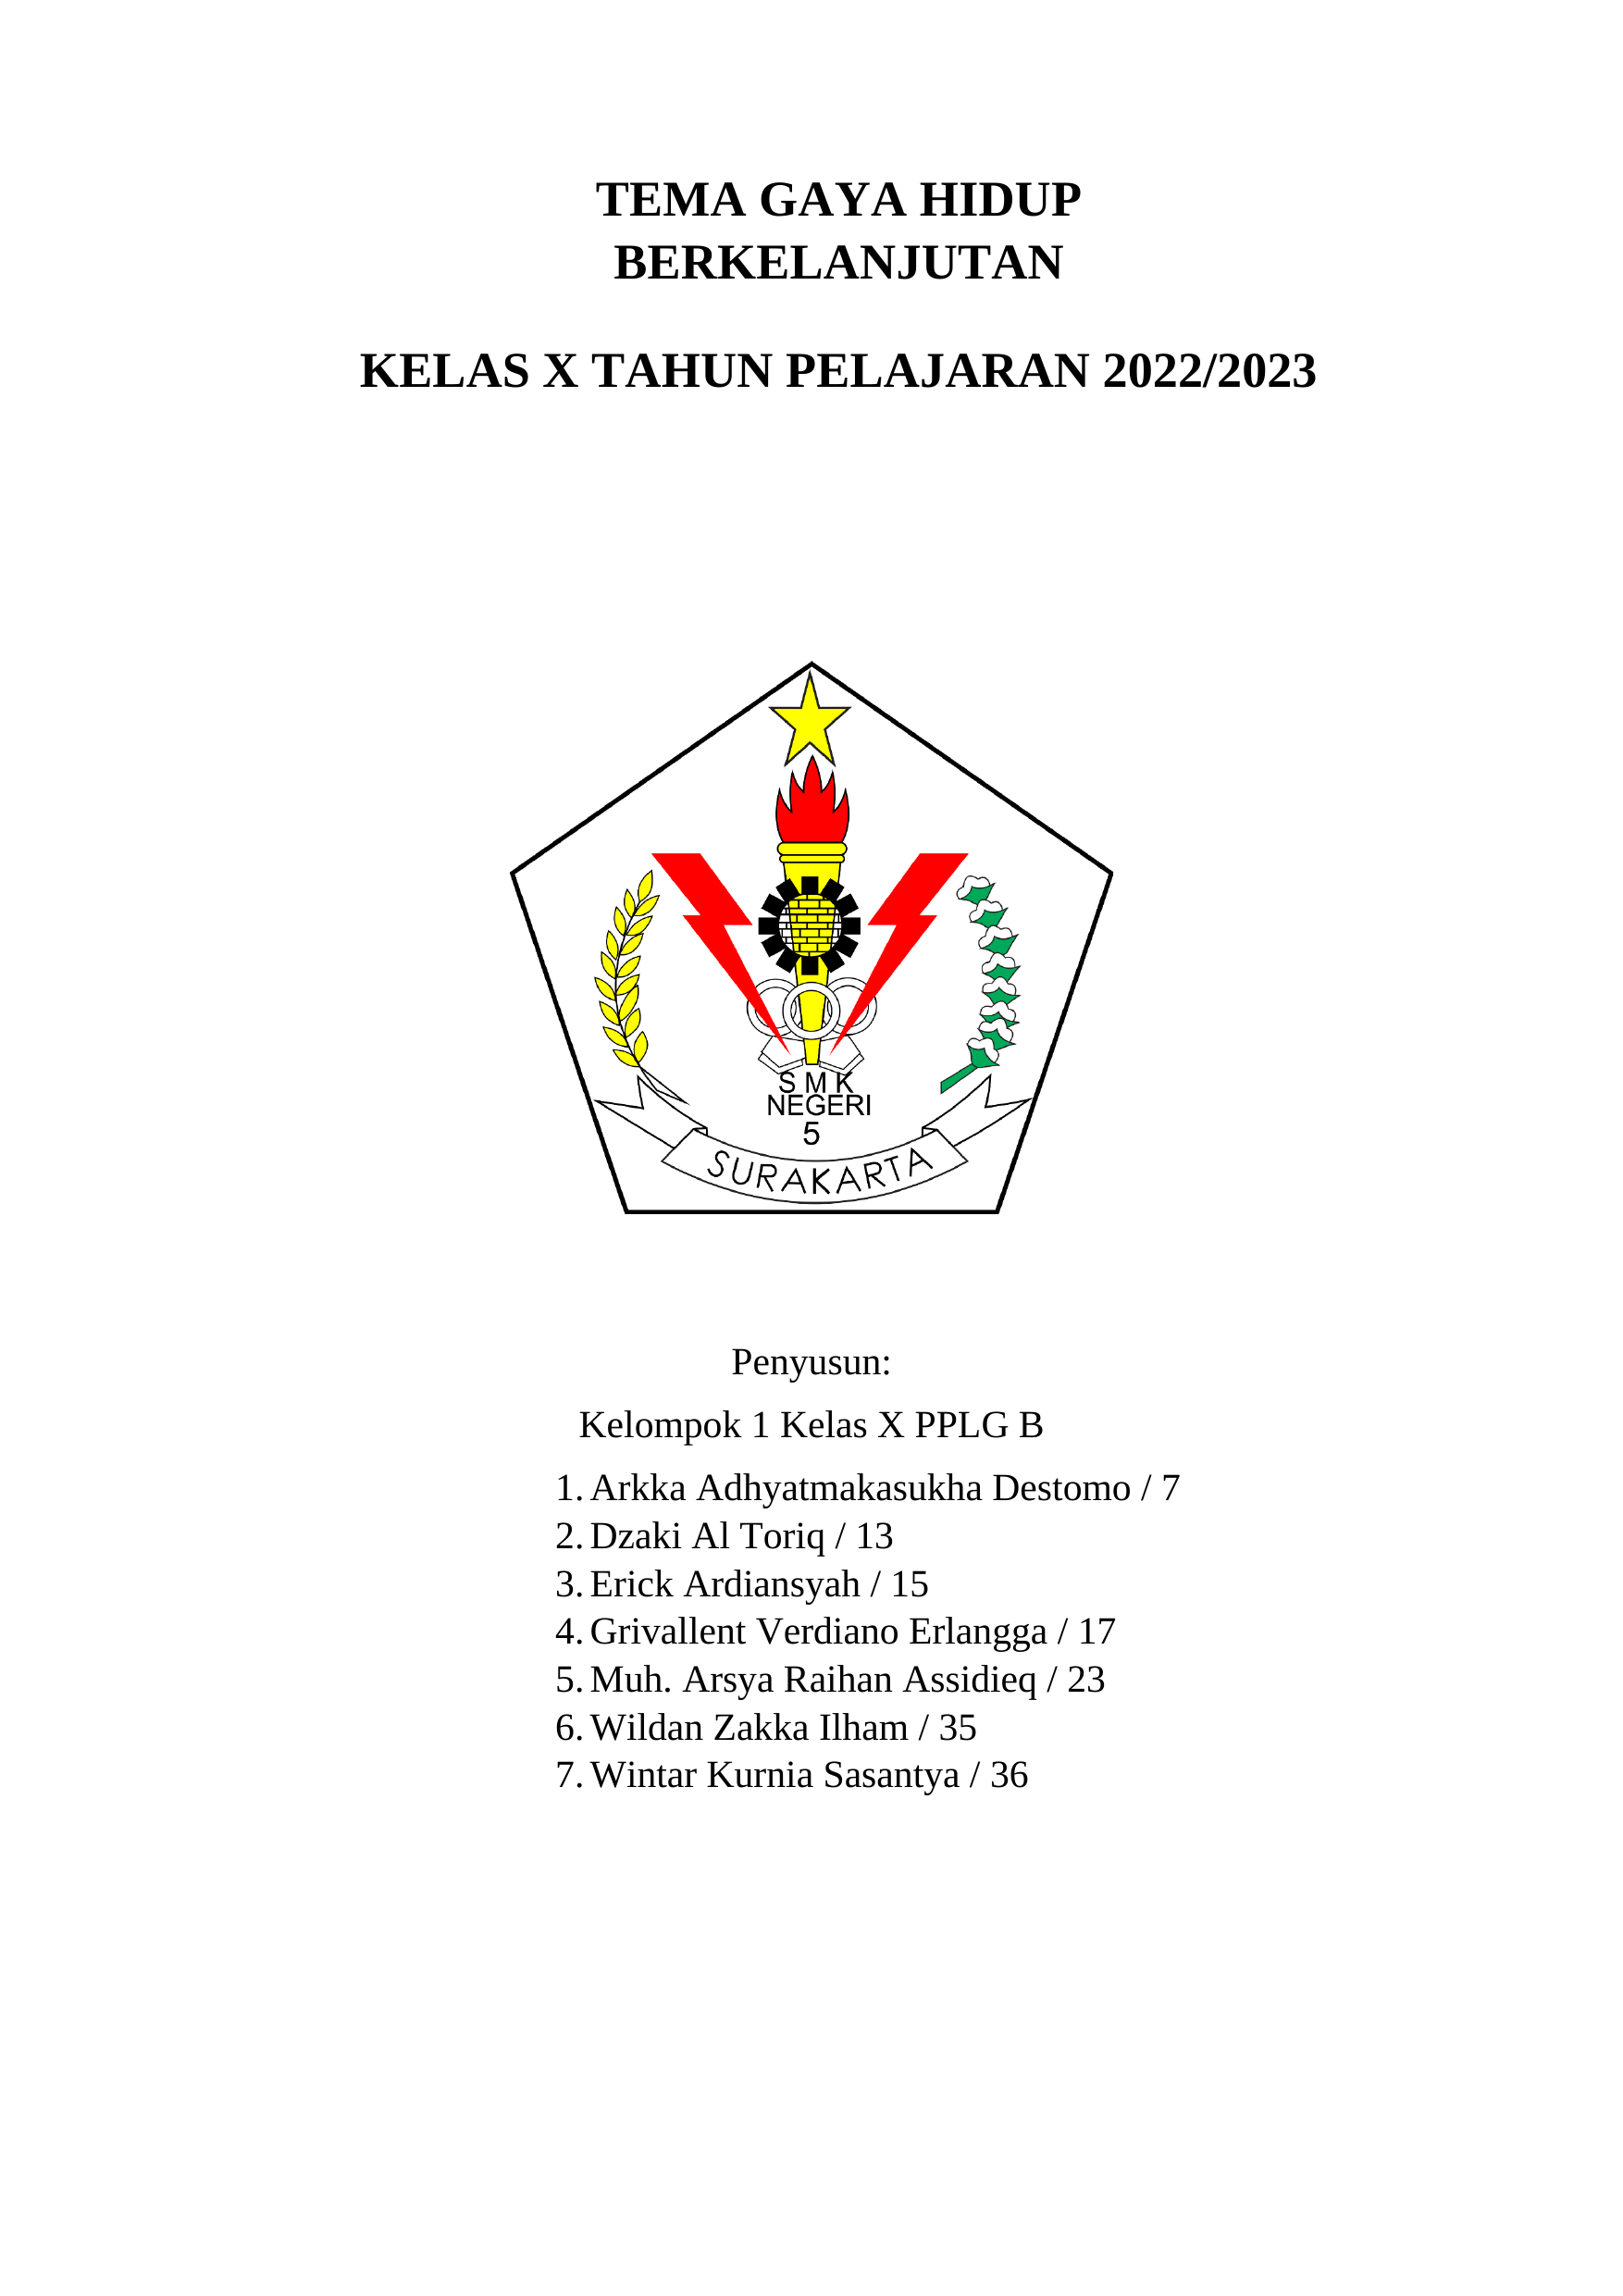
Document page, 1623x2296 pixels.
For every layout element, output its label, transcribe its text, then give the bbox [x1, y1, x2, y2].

list Grivallent Verdiano Erlangga / 17 [555, 1608, 1484, 1653]
list Muh. Arsya Raihan Assidieq / 23 [555, 1656, 1484, 1700]
list Arkka Adhyatmakasukha Destomo / 7 [555, 1465, 1484, 1509]
text Penyusun: [139, 1338, 1484, 1383]
picture [509, 661, 1114, 1214]
text TEMA GAYA HIDUP BERKELANJUTAN [429, 169, 1248, 290]
list Wintar Kurnia Sasantya / 36 [555, 1752, 1484, 1796]
list Wildan Zakka Ilham / 35 [555, 1704, 1484, 1748]
text Kelompok 1 Kelas X PPLG B [139, 1401, 1484, 1446]
list Dzaki Al Toriq / 13 [555, 1512, 1484, 1557]
text KELAS X TAHUN PELAJARAN 2022/2023 [311, 341, 1366, 398]
list Erick Ardiansyah / 15 [555, 1560, 1484, 1605]
